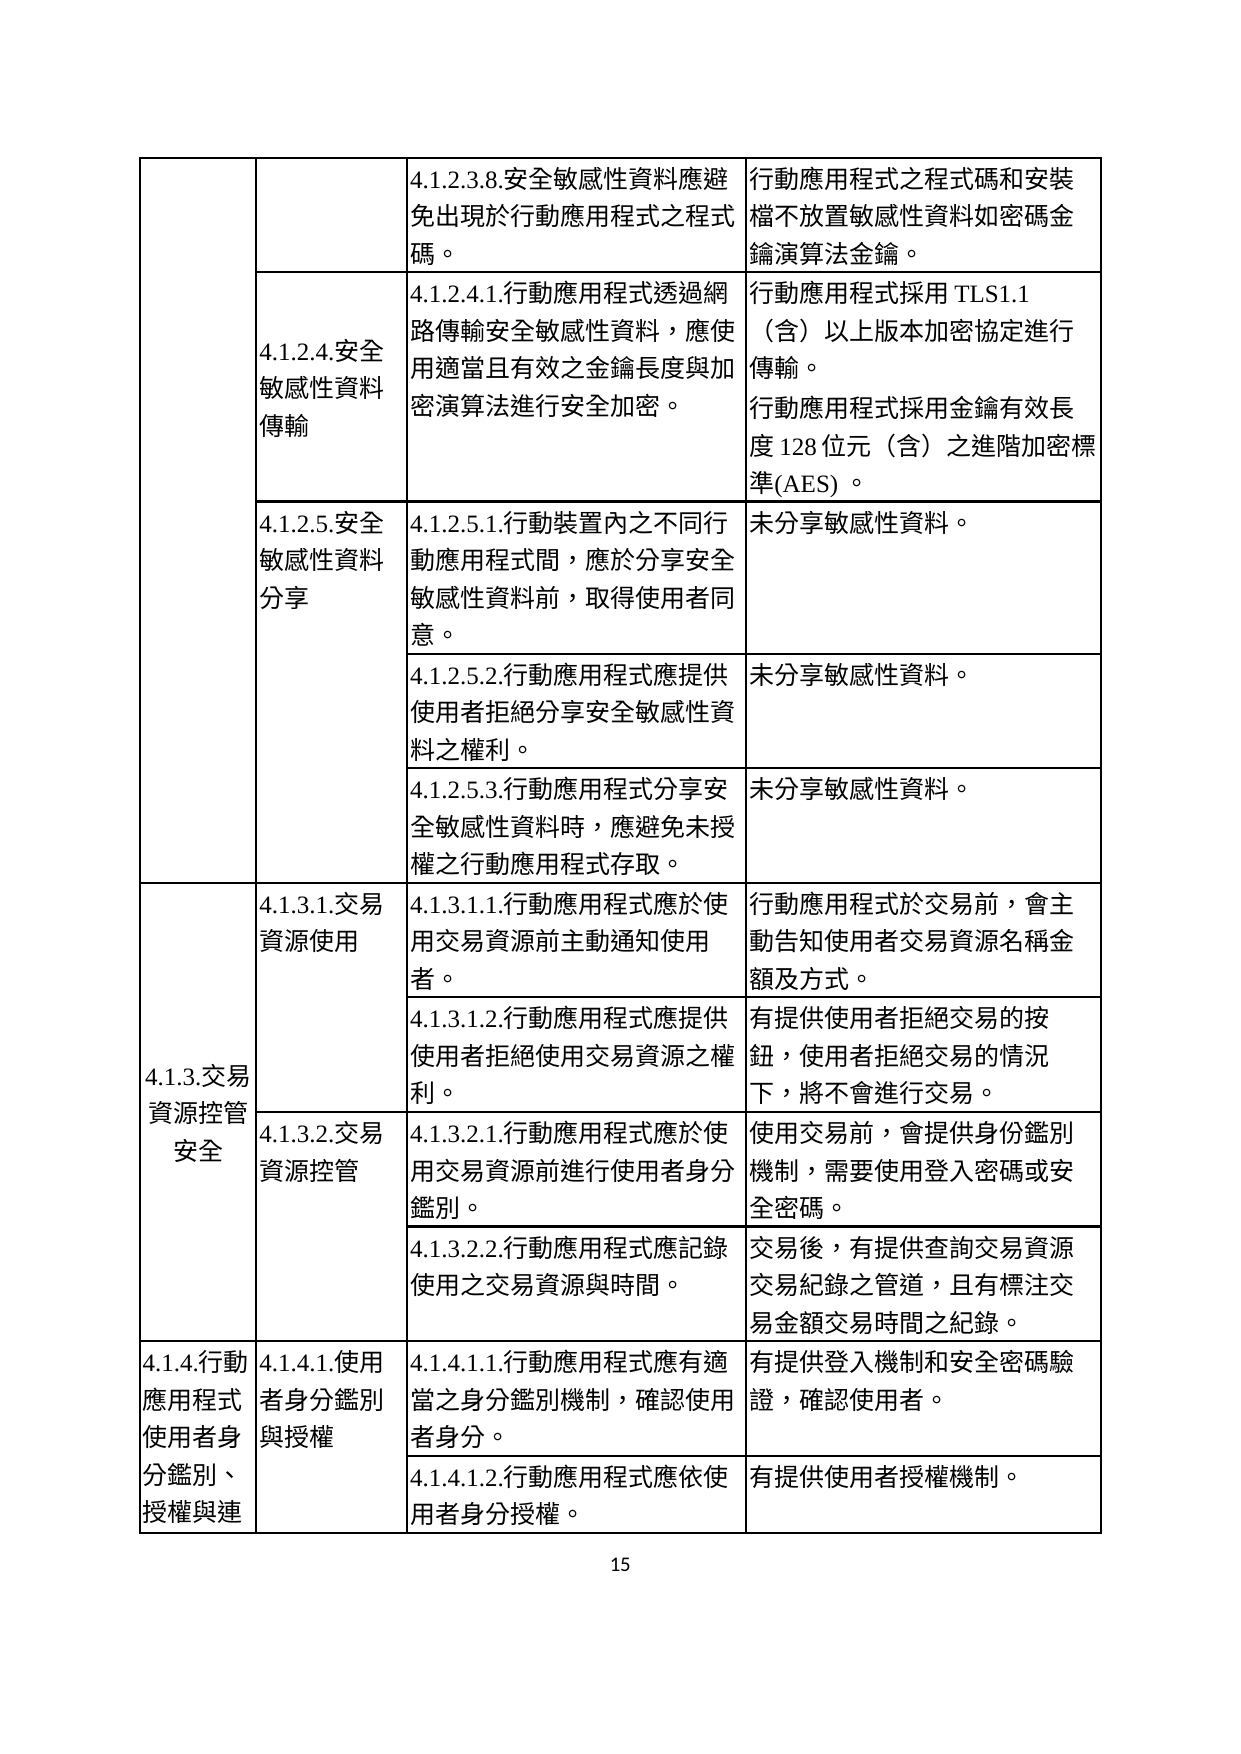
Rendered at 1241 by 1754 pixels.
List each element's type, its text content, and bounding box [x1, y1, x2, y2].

table_cell 4.1.3.1.交易資源使用 [257, 884, 406, 1111]
table_cell 4.1.2.4.1.行動應用程式透過網路傳輸安全敏感性資料，應使用適當且有效之金鑰長度與加密演算法進行安全加密。 [408, 273, 745, 500]
table_cell 使用交易前，會提供身份鑑別機制，需要使用登入密碼或安全密碼。 [747, 1113, 1100, 1225]
table_cell 4.1.2.5.安全敏感性資料分享 [257, 503, 406, 882]
table_cell 4.1.3.2.1.行動應用程式應於使用交易資源前進行使用者身分鑑別。 [408, 1113, 745, 1225]
table_cell 行動應用程式採用金鑰有效長度128位元（含）之進階加密標準(AES) 。 [747, 386, 1100, 500]
table_cell 4.1.3.1.2.行動應用程式應提供使用者拒絕使用交易資源之權利。 [408, 998, 745, 1111]
table_cell 行動應用程式之程式碼和安裝檔不放置敏感性資料如密碼金鑰演算法金鑰。 [747, 159, 1100, 271]
table_cell 4.1.4.1.2.行動應用程式應依使用者身分授權。 [408, 1457, 745, 1532]
table_cell 行動應用程式採用TLS1.1（含）以上版本加密協定進行傳輸。 [747, 273, 1100, 386]
table_cell 行動應用程式於交易前，會主動告知使用者交易資源名稱金額及方式。 [747, 884, 1100, 996]
table_cell 有提供使用者授權機制。 [747, 1457, 1100, 1532]
table_cell 4.1.3.交易資源控管安全 [141, 884, 255, 1340]
table_cell 交易後，有提供查詢交易資源交易紀錄之管道，且有標注交易金額交易時間之紀錄。 [747, 1228, 1100, 1340]
table_cell 4.1.2.5.2.行動應用程式應提供使用者拒絕分享安全敏感性資料之權利。 [408, 655, 745, 767]
table_cell 4.1.2.5.3.行動應用程式分享安全敏感性資料時，應避免未授權之行動應用程式存取。 [408, 769, 745, 882]
table_cell 4.1.2.5.1.行動裝置內之不同行動應用程式間，應於分享安全敏感性資料前，取得使用者同意。 [408, 503, 745, 652]
table_cell 4.1.3.2.2.行動應用程式應記錄使用之交易資源與時間。 [408, 1228, 745, 1340]
table_cell 有提供登入機制和安全密碼驗證，確認使用者。 [747, 1342, 1100, 1454]
table_cell 4.1.4.1.1.行動應用程式應有適當之身分鑑別機制，確認使用者身分。 [408, 1342, 745, 1454]
table_cell 4.1.2.3.8.安全敏感性資料應避免出現於行動應用程式之程式碼。 [408, 159, 745, 271]
table_cell 有提供使用者拒絕交易的按鈕，使用者拒絕交易的情況下，將不會進行交易。 [747, 998, 1100, 1111]
table_cell 未分享敏感性資料。 [747, 503, 1100, 652]
table_cell 4.1.3.2.交易資源控管 [257, 1113, 406, 1340]
table_cell 4.1.3.1.1.行動應用程式應於使用交易資源前主動通知使用者。 [408, 884, 745, 996]
table_cell 4.1.4.1.使用者身分鑑別與授權 [257, 1342, 406, 1532]
table_cell 未分享敏感性資料。 [747, 769, 1100, 882]
table_cell 未分享敏感性資料。 [747, 655, 1100, 767]
table_cell 4.1.2.4.安全敏感性資料傳輸 [257, 273, 406, 500]
table_cell 4.1.4.行動應用程式使用者身分鑑別、授權與連線管理安全 [141, 1342, 255, 1532]
